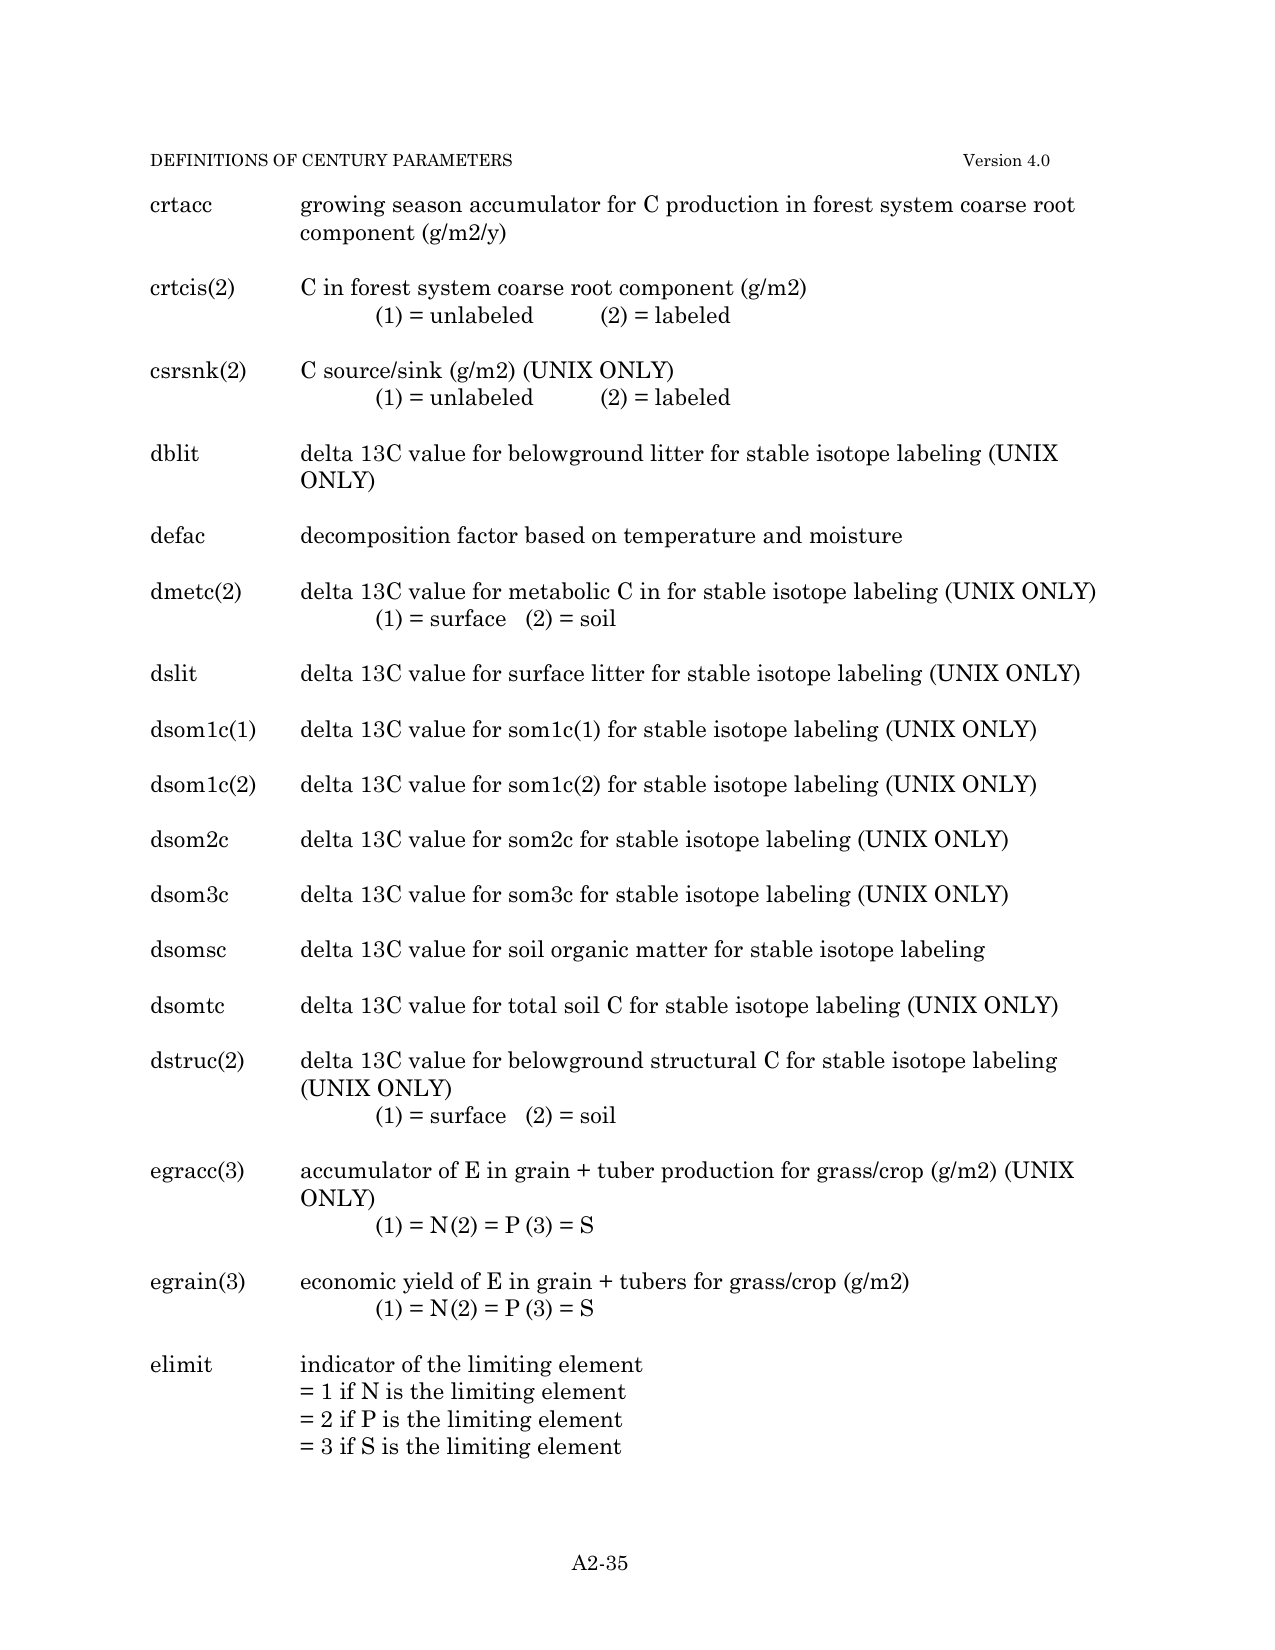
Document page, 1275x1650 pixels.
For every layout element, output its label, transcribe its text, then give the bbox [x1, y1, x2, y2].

text (1) = N (2) = P (3) = S [150, 1211, 1125, 1239]
text dsom3c delta 13C value for som3c for stable isotope labeling (UNIX ONLY) [150, 880, 1125, 908]
text csrsnk(2) C source/sink (g/m2) (UNIX ONLY) [150, 356, 1125, 383]
text crtcis(2) C in forest system coarse root component (g/m2) [150, 273, 1125, 300]
text dmetc(2) delta 13C value for metabolic C in for stable isotope labeling (UNIX ONLY) [150, 576, 1125, 604]
text = 2 if P is the limiting element [300, 1404, 1125, 1432]
text (1) = N (2) = P (3) = S [150, 1294, 1125, 1322]
text dstruc(2) delta 13C value for belowground structural C for stable isotope labeling (UNIX ONLY) [150, 1046, 1125, 1101]
text defac decomposition factor based on temperature and moisture [150, 521, 1125, 549]
text dsom1c(1) delta 13C value for som1c(1) for stable isotope labeling (UNIX ONLY) [150, 714, 1125, 742]
text dsomtc delta 13C value for total soil C for stable isotope labeling (UNIX ONLY) [150, 991, 1125, 1018]
text (1) = unlabeled (2) = labeled [150, 383, 1125, 411]
text dsom2c delta 13C value for som2c for stable isotope labeling (UNIX ONLY) [150, 825, 1125, 852]
text (1) = surface (2) = soil [150, 1101, 1125, 1128]
text dslit delta 13C value for surface litter for stable isotope labeling (UNIX ONLY) [150, 659, 1125, 687]
text egrain(3) economic yield of E in grain + tubers for grass/crop (g/m2) [150, 1267, 1125, 1294]
text = 3 if S is the limiting element [300, 1432, 1125, 1460]
text = 1 if N is the limiting element [300, 1377, 1125, 1404]
text (1) = unlabeled (2) = labeled [150, 300, 1125, 328]
text (1) = surface (2) = soil [150, 604, 1125, 632]
text dsomsc delta 13C value for soil organic matter for stable isotope labeling [150, 935, 1125, 963]
text dsom1c(2) delta 13C value for som1c(2) for stable isotope labeling (UNIX ONLY) [150, 770, 1125, 797]
text crtacc growing season accumulator for C production in forest system coarse root component (g/m2/y) [150, 190, 1125, 245]
text dblit delta 13C value for belowground litter for stable isotope labeling (UNIX ONLY) [150, 438, 1125, 494]
text egracc(3) accumulator of E in grain + tuber production for grass/crop (g/m2) (UNIX ONLY) [150, 1156, 1125, 1211]
text elimit indicator of the limiting element [150, 1349, 1125, 1377]
